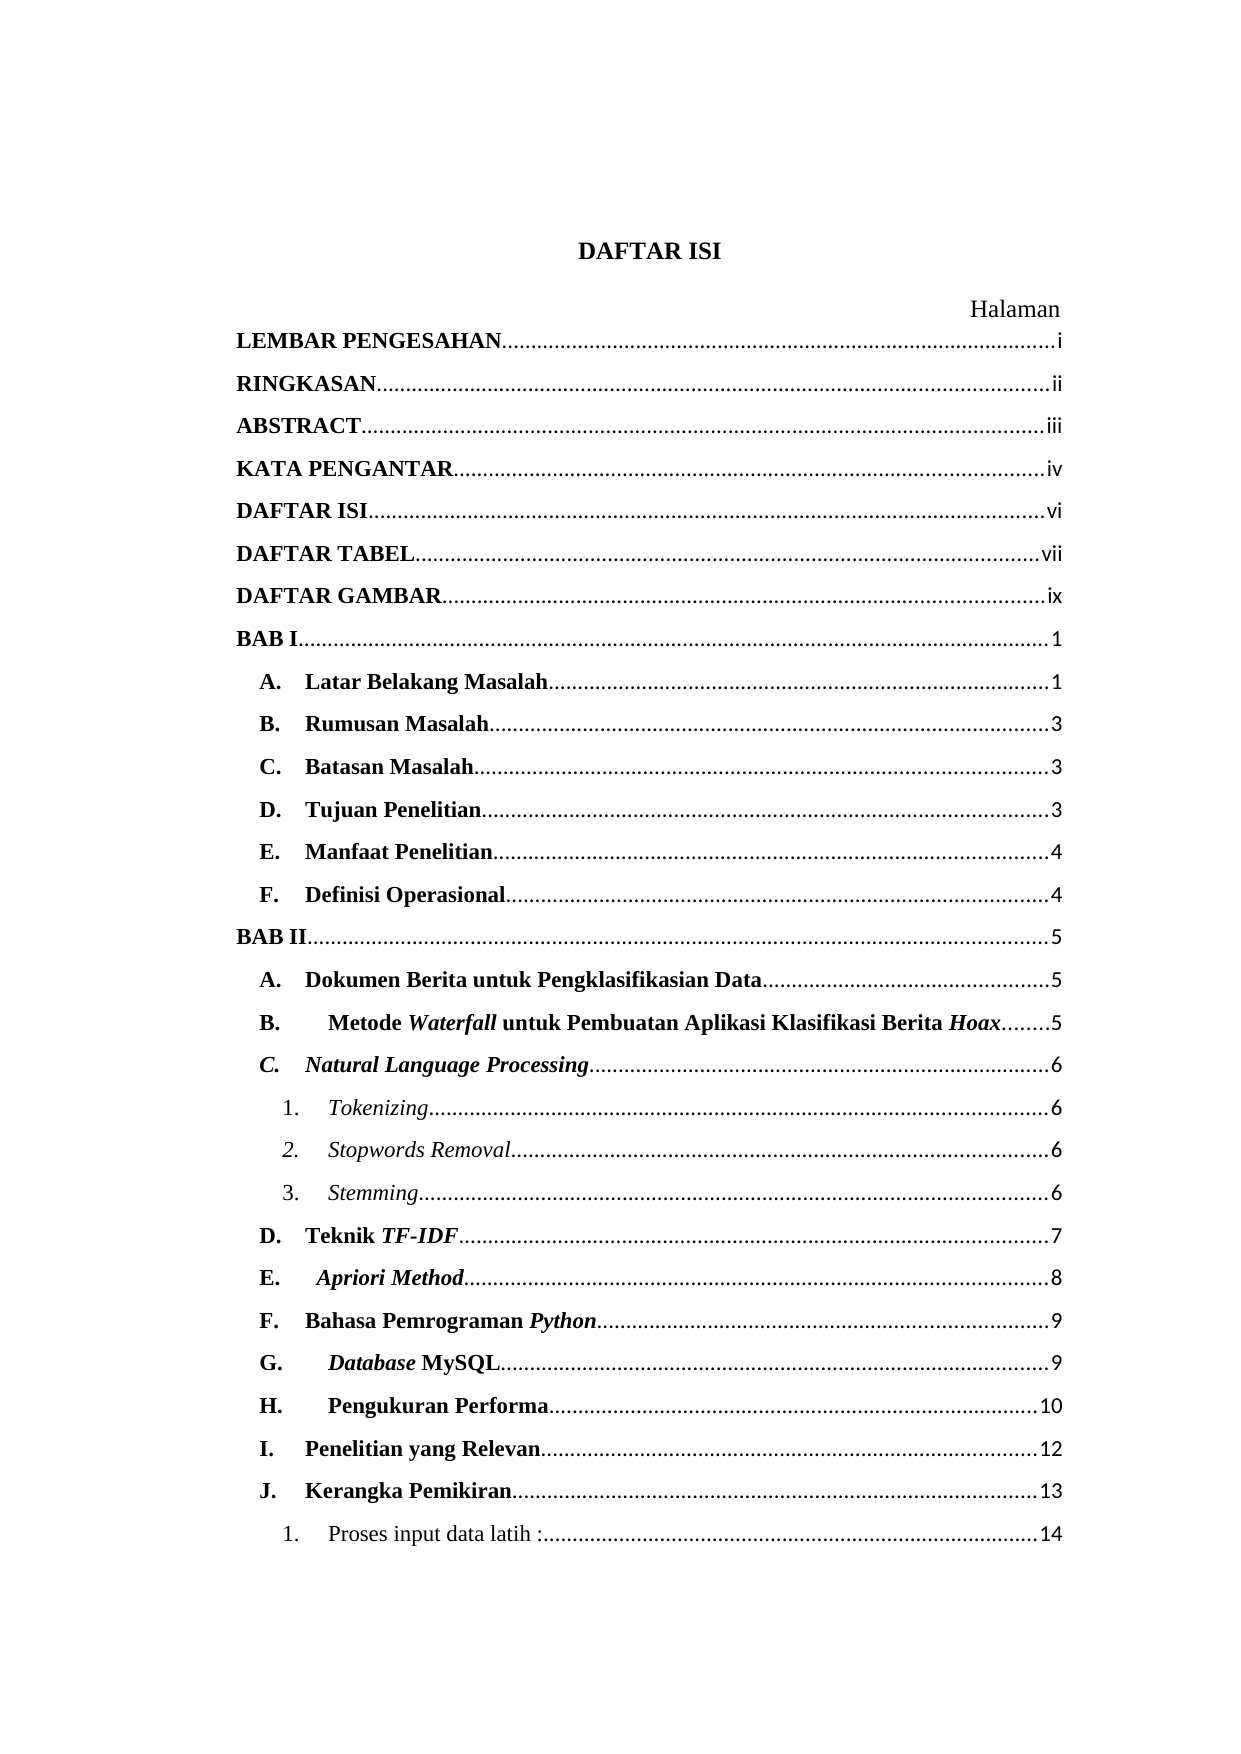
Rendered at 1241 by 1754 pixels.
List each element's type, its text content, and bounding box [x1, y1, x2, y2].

subtitle DAFTAR ISI [236, 236, 1063, 265]
